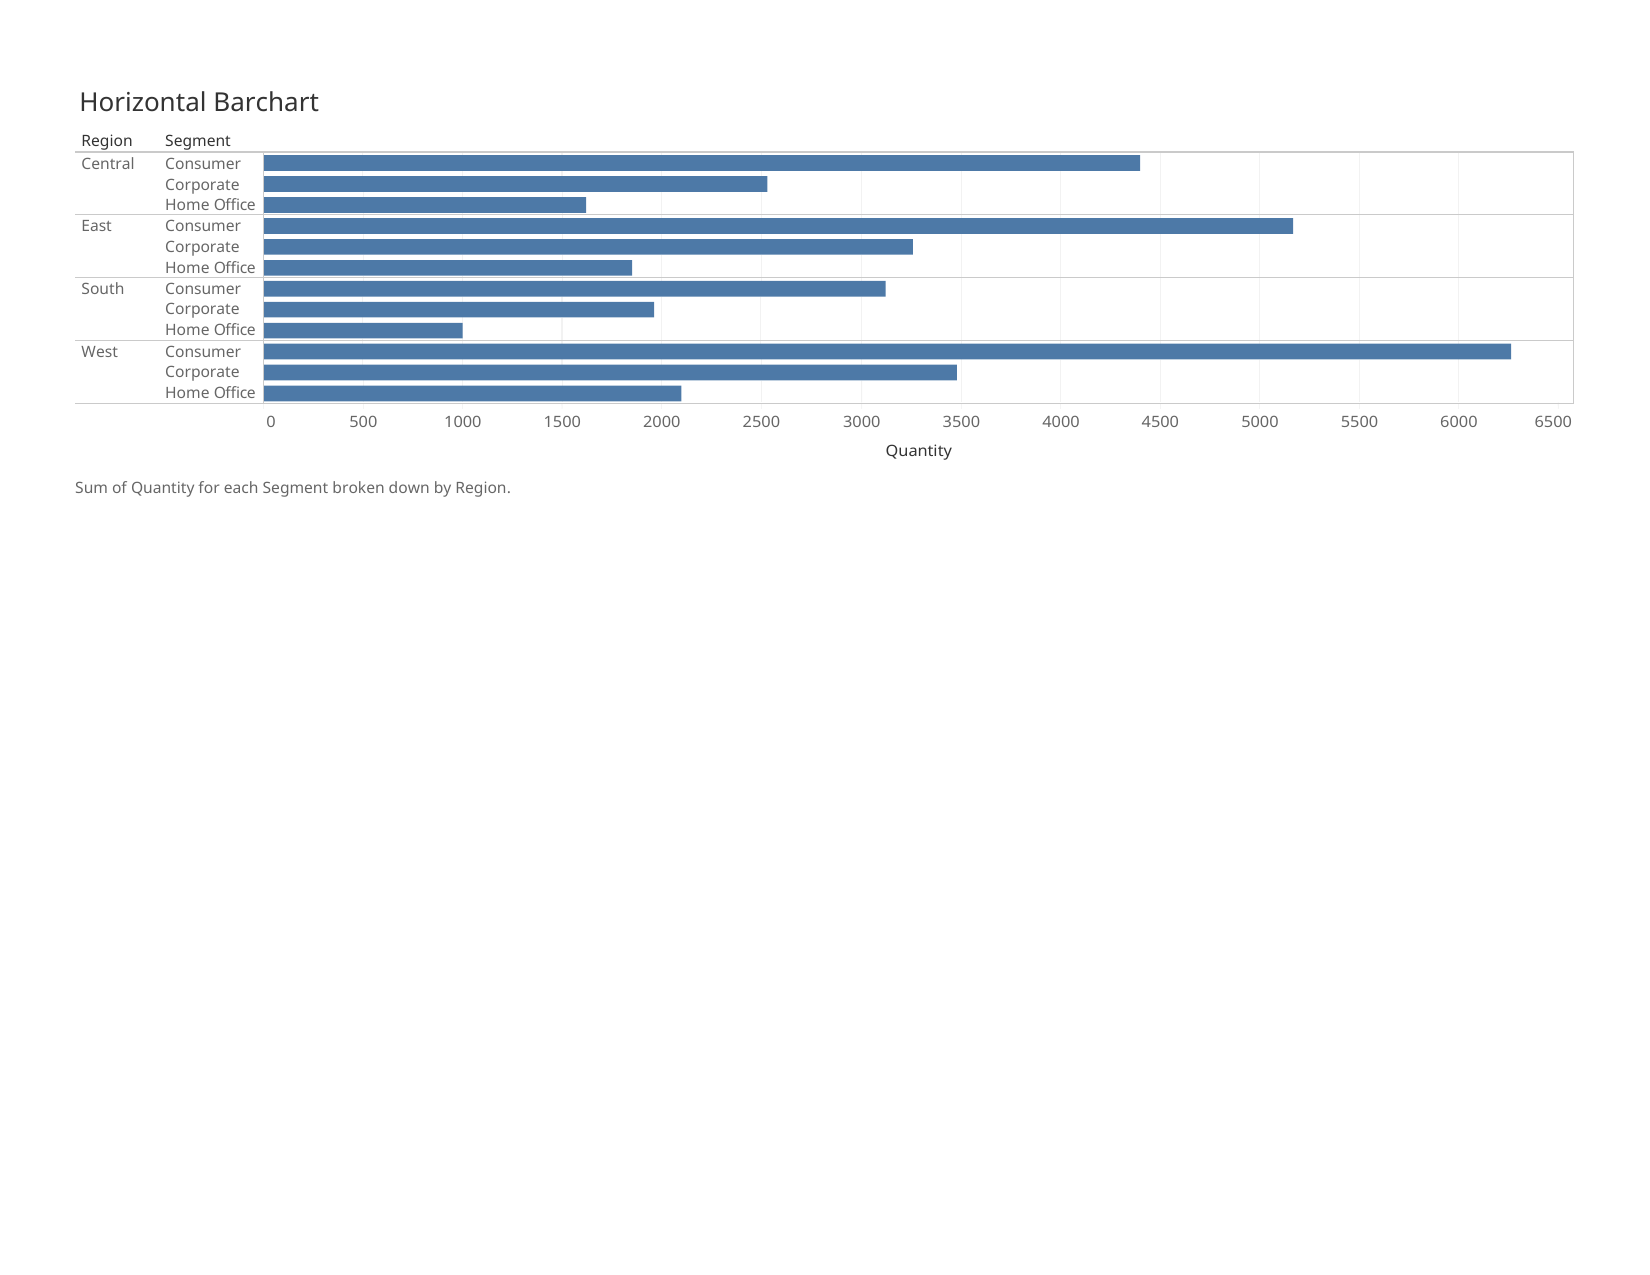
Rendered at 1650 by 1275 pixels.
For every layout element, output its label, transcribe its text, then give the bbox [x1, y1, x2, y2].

text Quantity [252, 439, 1585, 461]
text Horizontal Barchart [79, 83, 1585, 119]
text South Consumer Corporate Home Oﬃce [81, 278, 256, 340]
text Central Consumer [81, 152, 1585, 173]
text East Consumer Corporate Home Oﬃce [81, 215, 256, 278]
text West Consumer Corporate Home Oﬃce [81, 341, 256, 403]
text 0 500 1000 1500 2000 2500 3000 3500 4000 4500 5000 5500 6000 6500 [252, 410, 1585, 432]
text Corporate Home Oﬃce [165, 173, 256, 215]
text Sum of Quantity for each Segment broken down by Region. [75, 477, 1585, 498]
text Region Segment [81, 130, 1585, 151]
